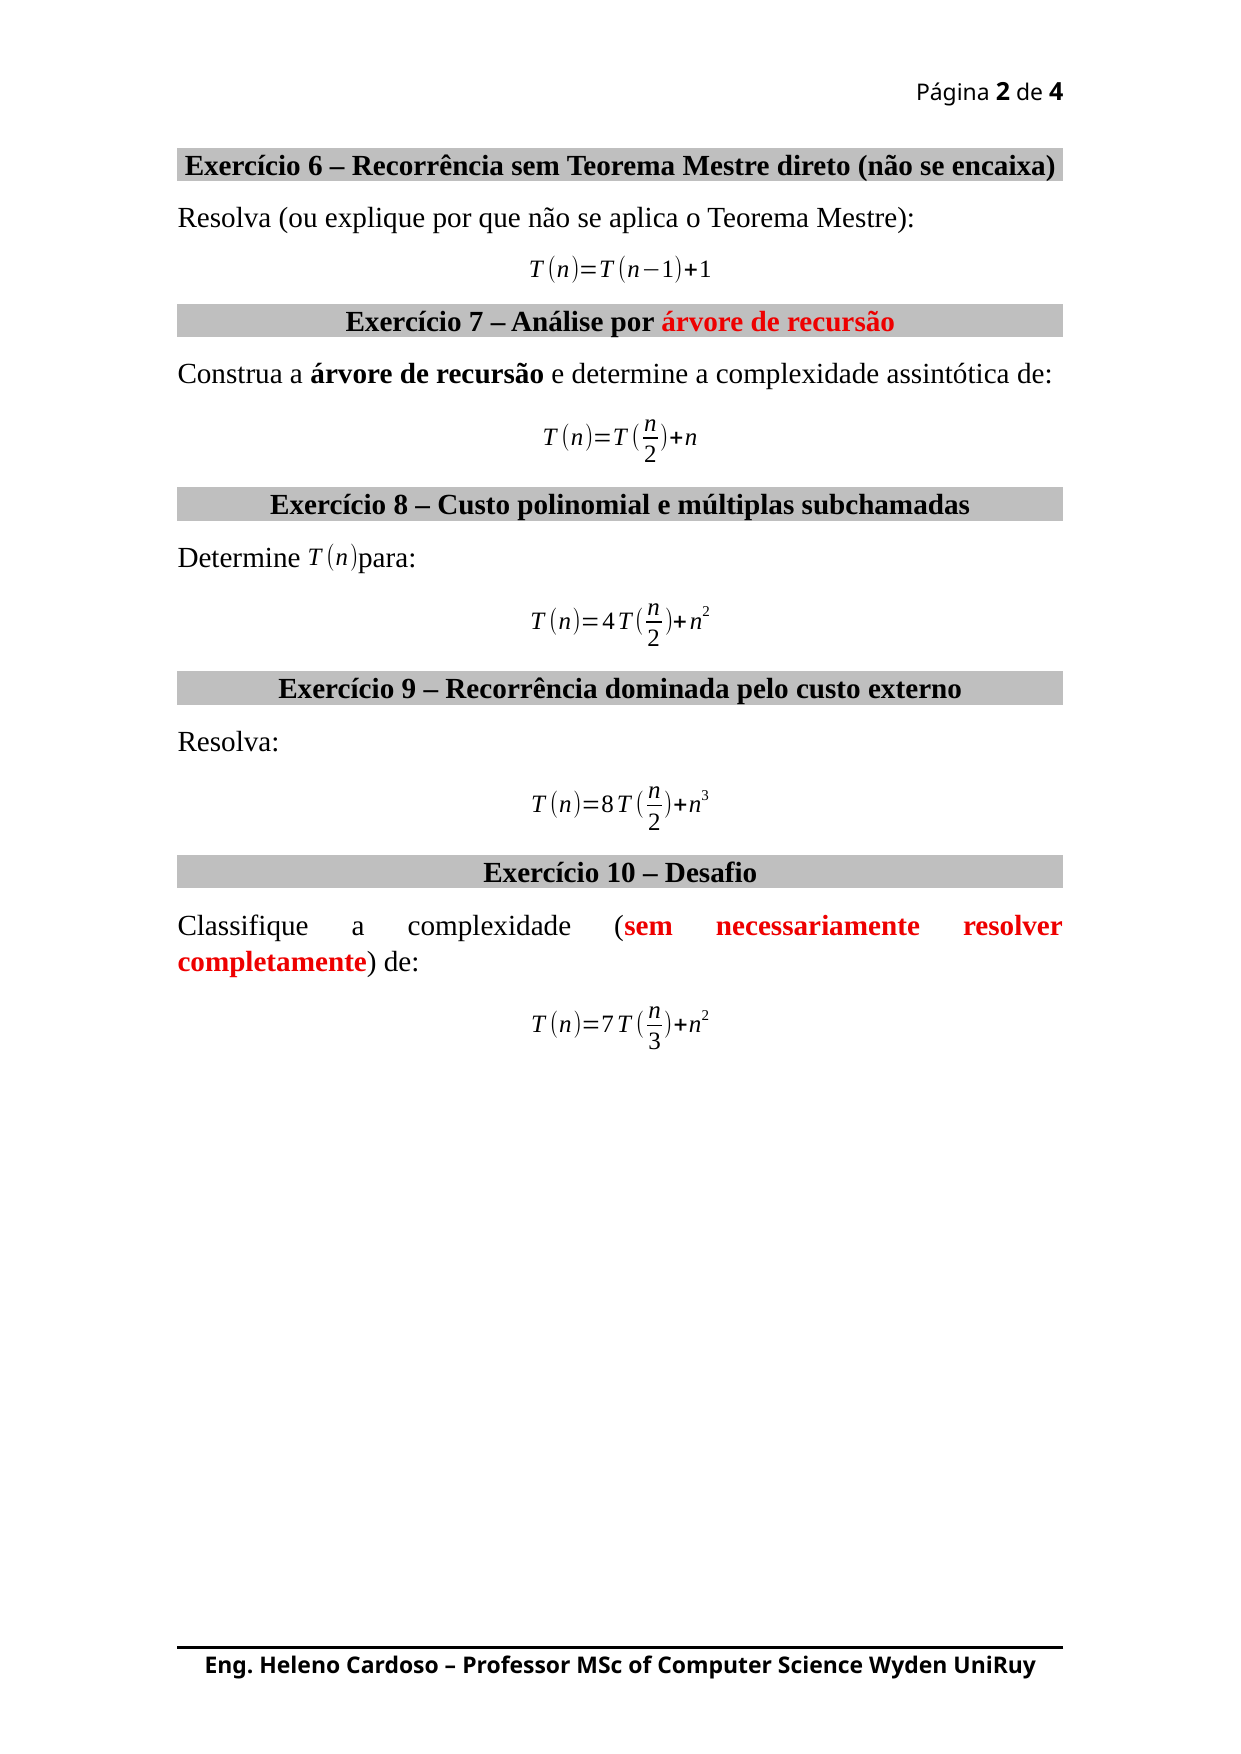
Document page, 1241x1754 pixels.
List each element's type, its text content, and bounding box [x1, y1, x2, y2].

text Resolva: [177, 724, 1063, 757]
text Exercício 6 – Recorrência sem Teorema Mestre direto (não se encaixa) [177, 148, 1063, 181]
text Exercício 8 – Custo polinomial e múltiplas subchamadas [177, 487, 1063, 521]
text Resolva (ou explique por que não se aplica o Teorema Mestre): [177, 200, 1063, 234]
text Exercício 7 – Análise por árvore de recursão [177, 304, 1063, 337]
text Determine para: [177, 540, 1063, 574]
text Exercício 10 – Desafio [177, 855, 1063, 888]
text Exercício 9 – Recorrência dominada pelo custo externo [177, 671, 1063, 705]
text Construa a árvore de recursão e determine a complexidade assintótica de: [177, 356, 1063, 390]
text Classifique a complexidade (sem necessariamente resolver completamente) de: [177, 908, 1063, 977]
